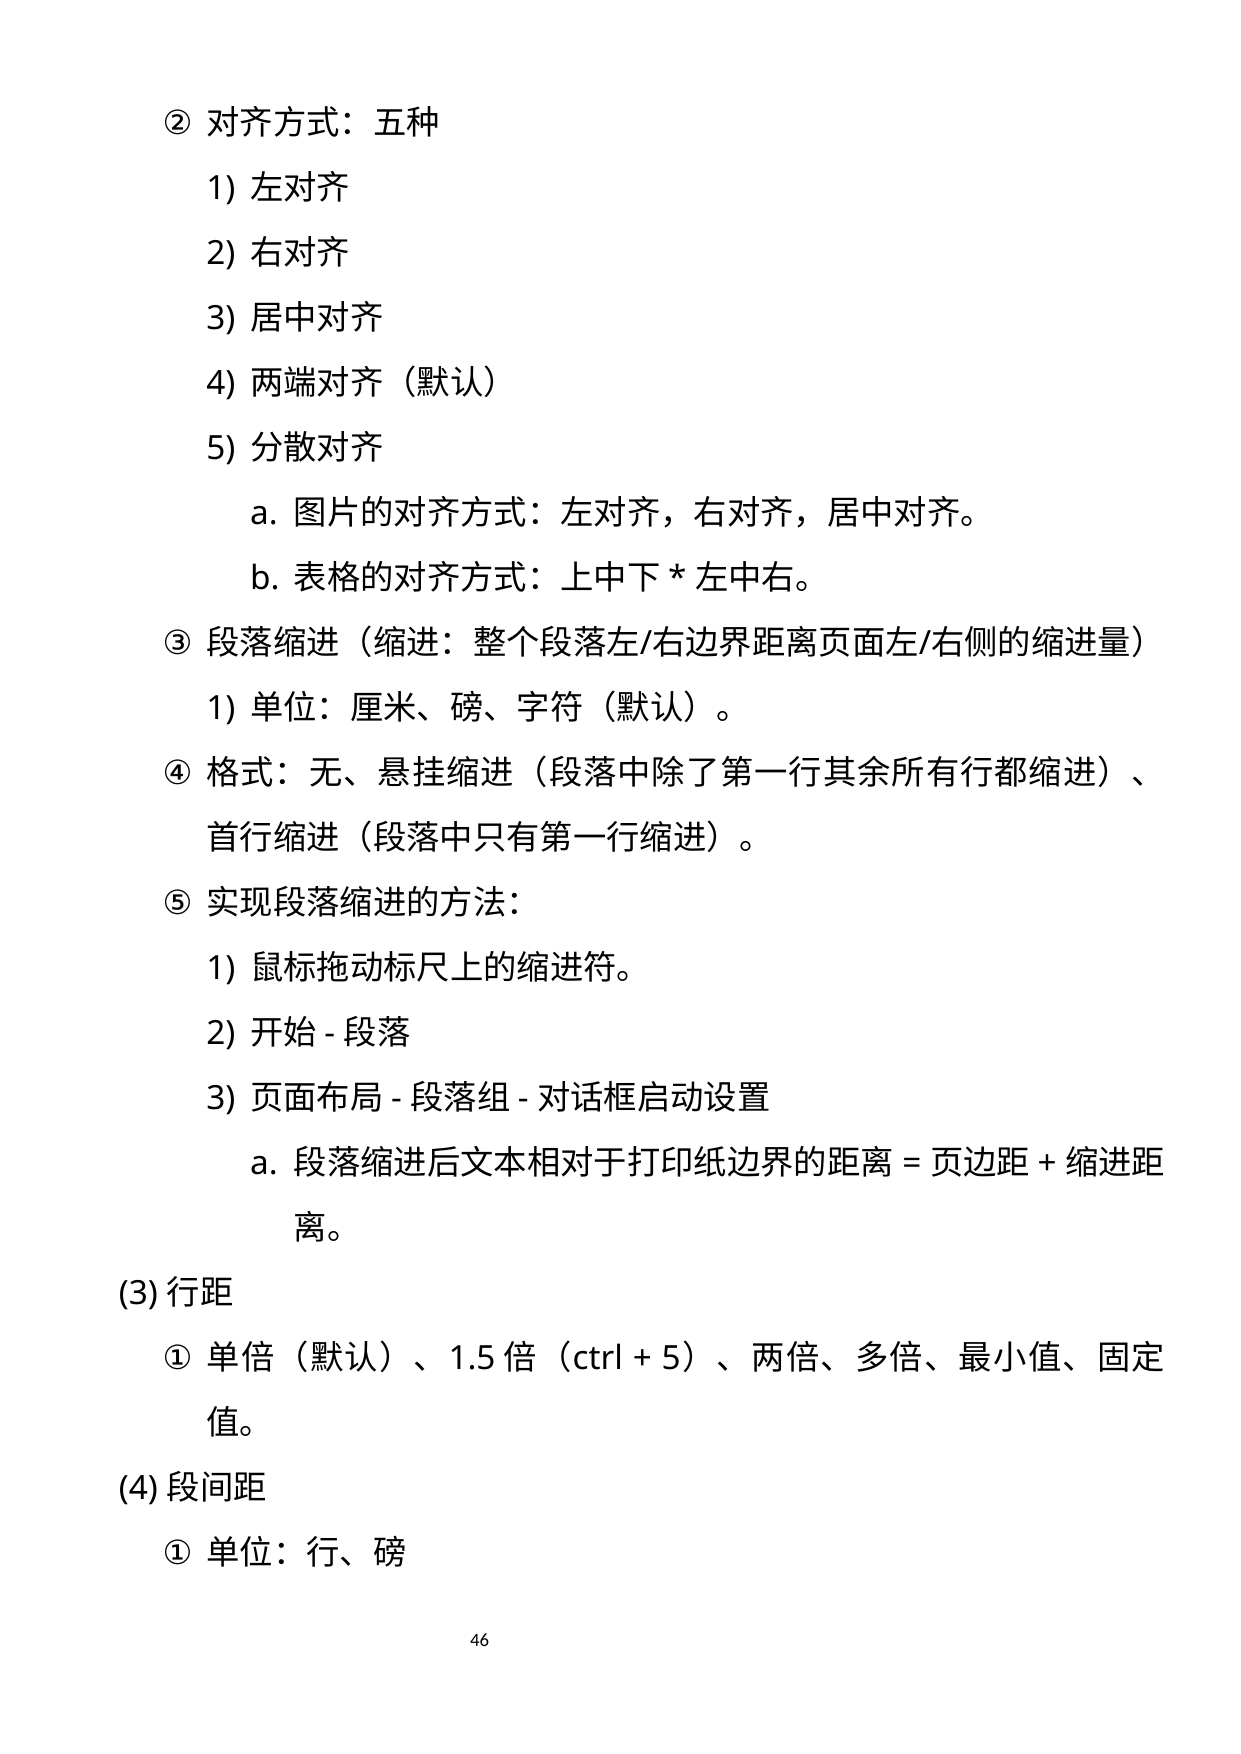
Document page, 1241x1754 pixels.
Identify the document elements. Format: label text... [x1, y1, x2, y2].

list 对齐方式：五种 [162, 88, 1165, 153]
list 表格的对齐方式：上中下 * 左中右。 [250, 543, 1165, 608]
list 段间距 [119, 1453, 1165, 1518]
list 鼠标拖动标尺上的缩进符。 [206, 933, 1165, 998]
list 图片的对齐方式：左对齐，右对齐，居中对齐。 [250, 478, 1165, 543]
list 格式：无、悬挂缩进（段落中除了第一行其余所有行都缩进）、首行缩进（段落中只有第一行缩进）。 [162, 738, 1165, 868]
list 单位：行、磅 [162, 1518, 1165, 1583]
list 行距 [119, 1258, 1165, 1323]
list 开始 - 段落 [206, 998, 1165, 1063]
list 单位：厘米、磅、字符（默认）。 [206, 673, 1165, 738]
list 实现段落缩进的方法： [162, 868, 1165, 933]
list 居中对齐 [206, 283, 1165, 348]
list 段落缩进后文本相对于打印纸边界的距离 = 页边距 + 缩进距离。 [250, 1128, 1165, 1258]
list 右对齐 [206, 218, 1165, 283]
list 分散对齐 [206, 413, 1165, 478]
list 左对齐 [206, 153, 1165, 218]
list 页面布局 - 段落组 - 对话框启动设置 [206, 1063, 1165, 1128]
list 单倍（默认）、1.5倍（ctrl + 5）、两倍、多倍、最小值、固定值。 [162, 1323, 1165, 1453]
list 段落缩进（缩进：整个段落左/右边界距离页面左/右侧的缩进量） [162, 608, 1165, 673]
list 两端对齐（默认） [206, 348, 1165, 413]
